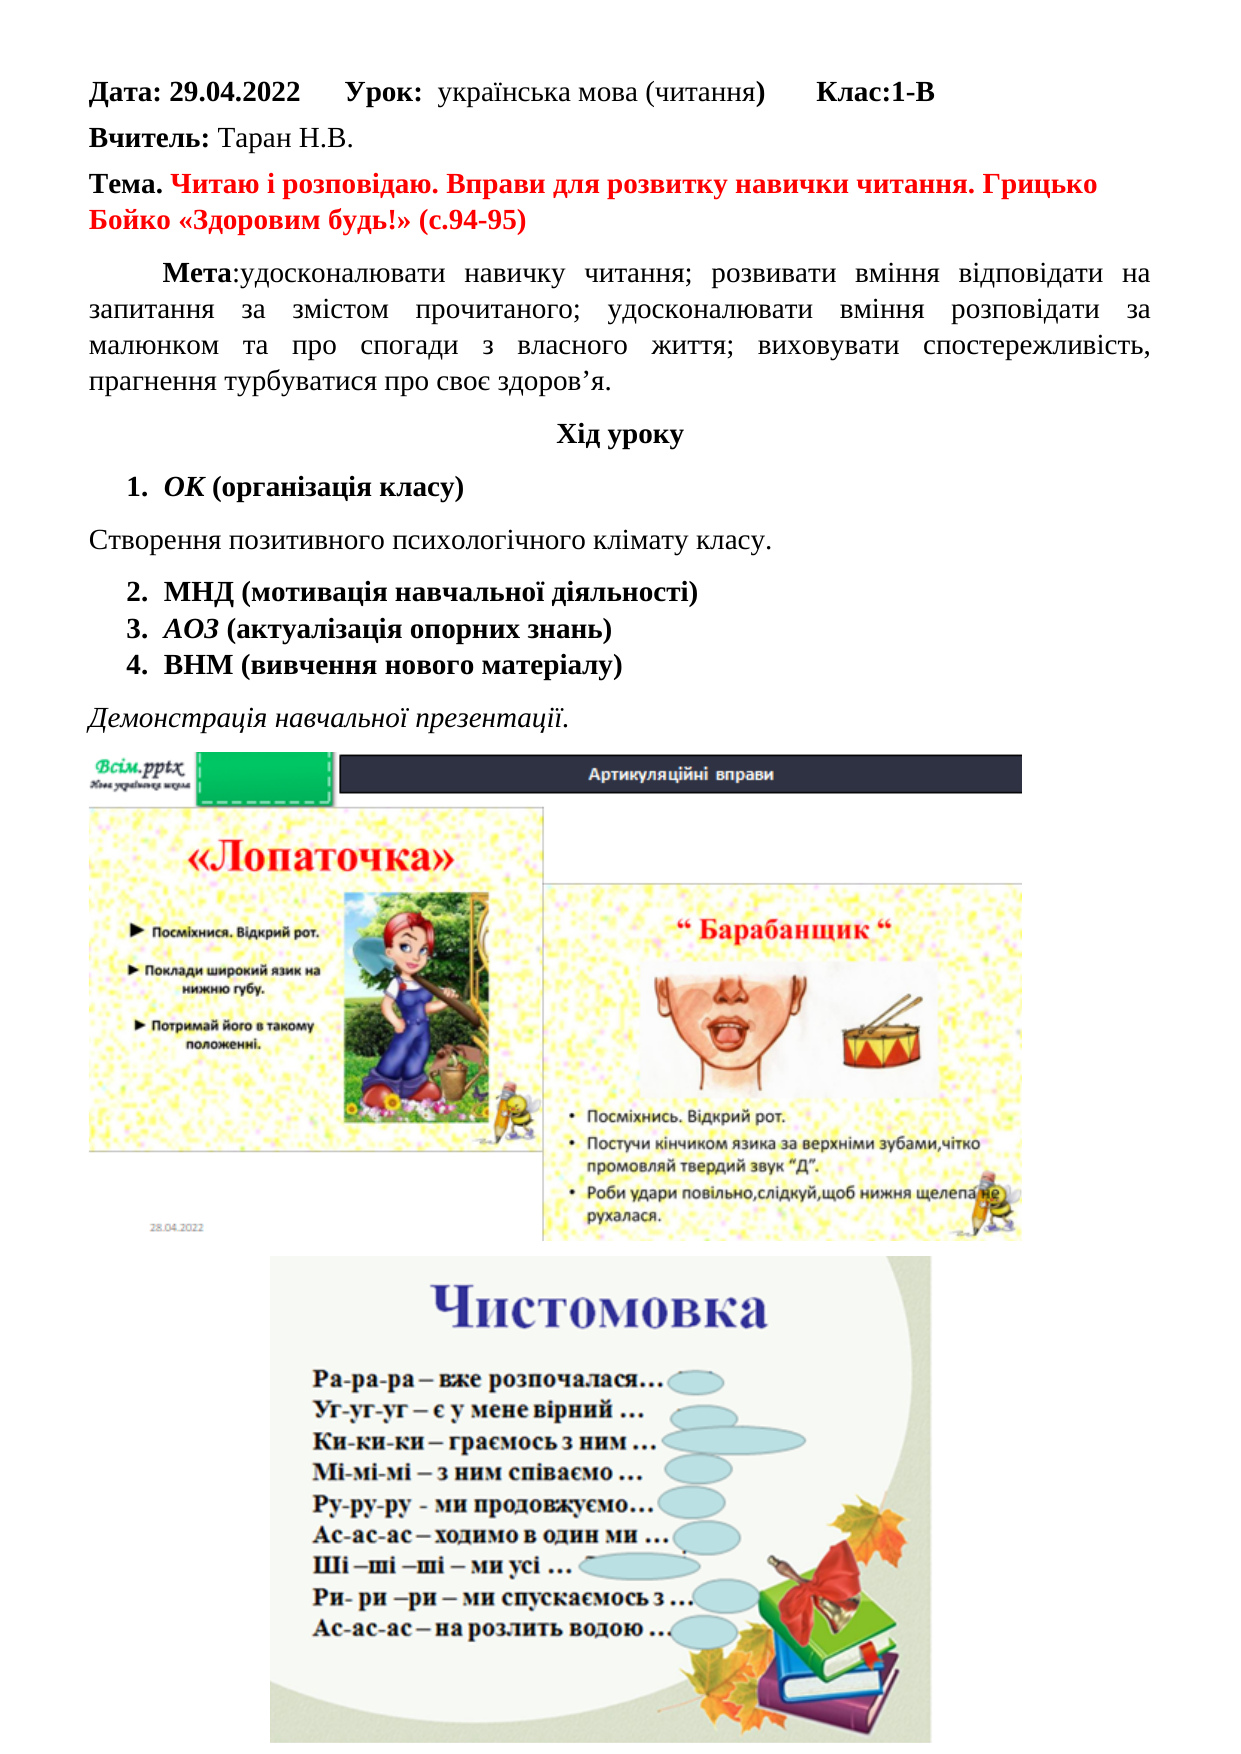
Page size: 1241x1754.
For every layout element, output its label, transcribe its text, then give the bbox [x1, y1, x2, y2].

text Хід уроку [89, 416, 1152, 450]
text Демонстрація навчальної презентації. [89, 700, 1152, 733]
text Вчитель: Таран Н.В. [89, 120, 1152, 153]
list ОК (організація класу) [126, 469, 1152, 502]
text Створення позитивного психологічного клімату класу. [89, 522, 1152, 555]
text Мета:удосконалювати навичку читання; розвивати вміння відповідати на запитання за змістом прочитаного; удосконалювати вміння розповідати за малюнком та про спогади з власного життя; виховувати спостережливість, прагнення турбуватися про своє здоров’я. [89, 255, 1152, 397]
picture [88, 752, 1022, 1241]
list АОЗ (актуалізація опорних знань) [126, 611, 1152, 644]
text Дата: 29.04.2022 Урок: українська мова (читання) Клас:1-В [89, 74, 1152, 107]
list ВНМ (вивчення нового матеріалу) [126, 647, 1152, 680]
text Тема. Читаю і розповідаю. Вправи для розвитку навички читання. Грицько Бойко «Здоровим будь!» (с.94-95) [89, 166, 1152, 236]
list МНД (мотивація навчальної діяльності) [126, 574, 1152, 608]
picture [270, 1256, 944, 1743]
